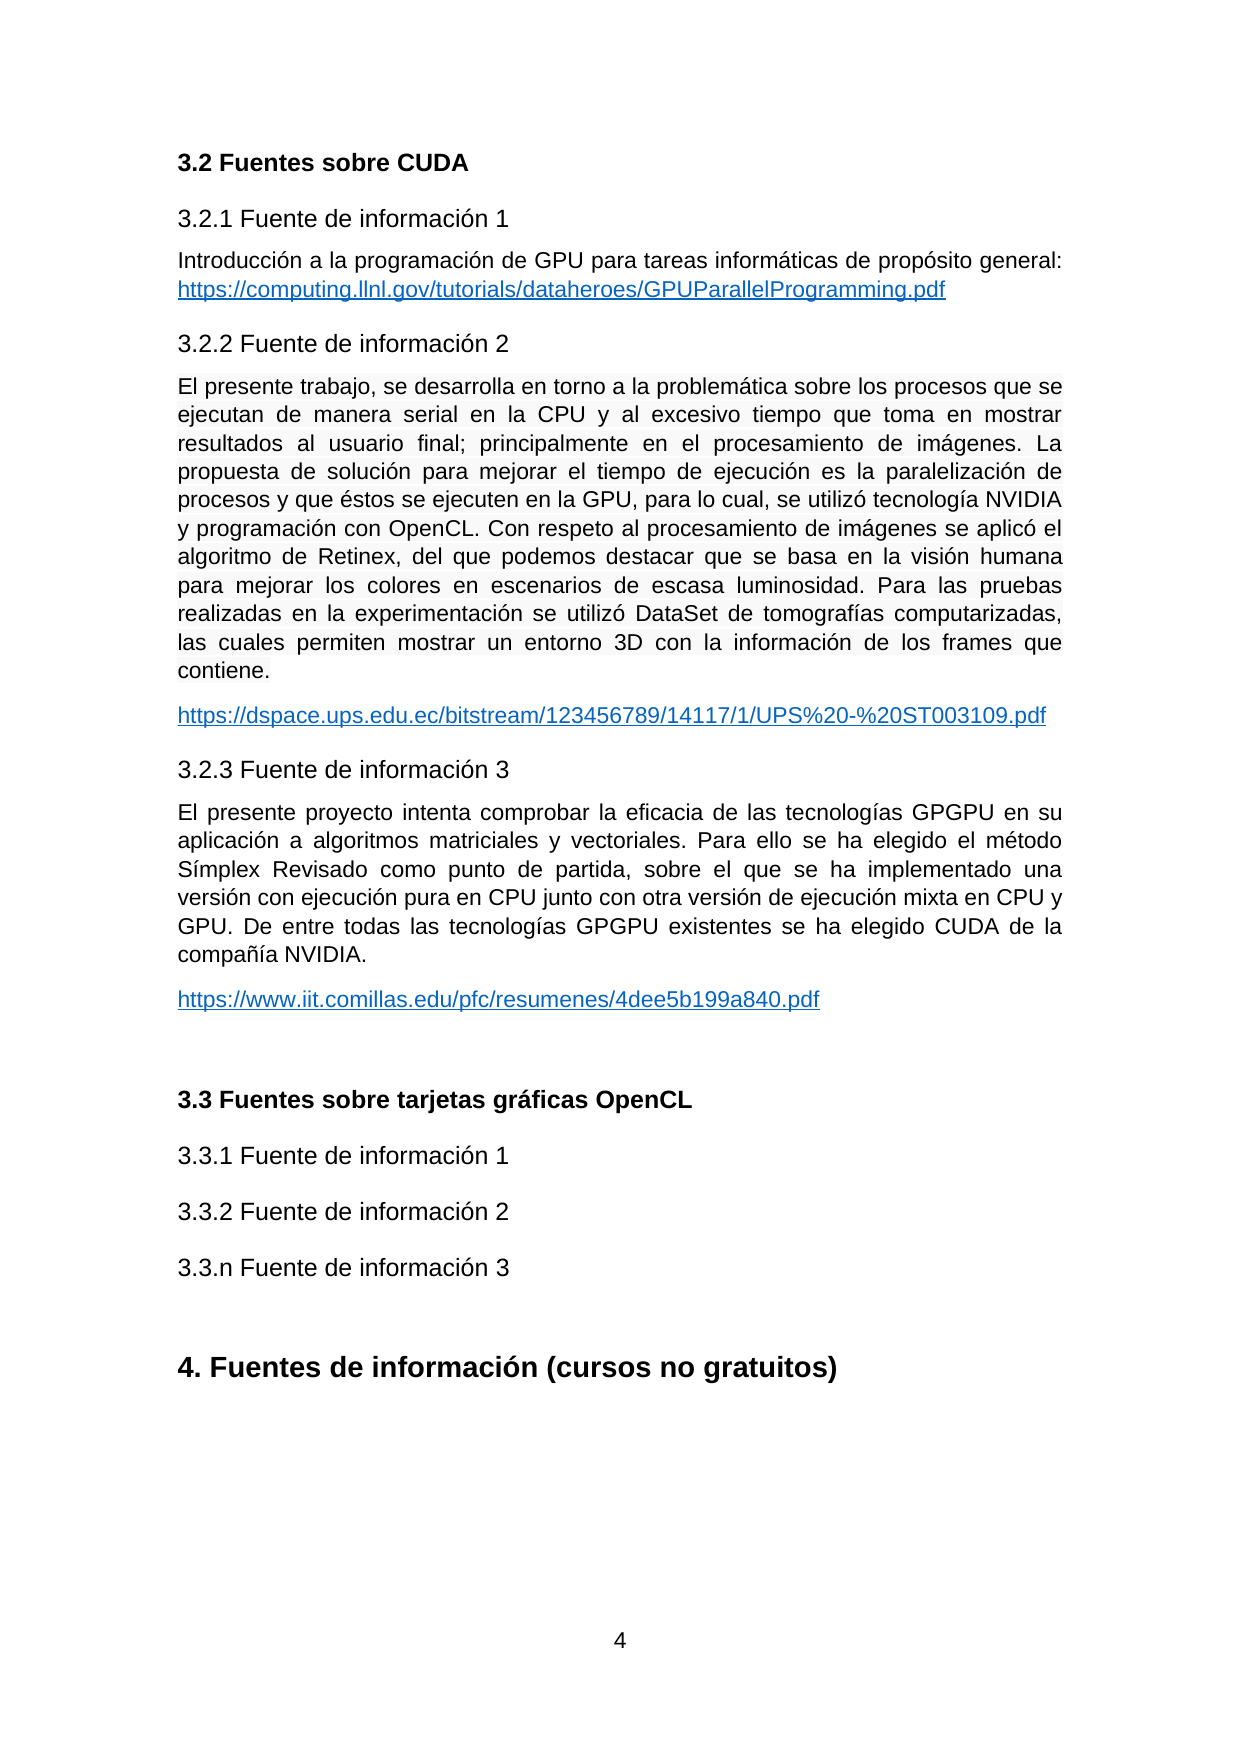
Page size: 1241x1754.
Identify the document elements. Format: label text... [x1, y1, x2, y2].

subtitle 3.2.3 Fuente de información 3 [177, 756, 1063, 784]
subtitle 4. Fuentes de información (cursos no gratuitos) [177, 1350, 1063, 1383]
text https://dspace.ups.edu.ec/bitstream/123456789/14117/1/UPS%20-%20ST003109.pdf [177, 702, 1063, 728]
subtitle 3.2.1 Fuente de información 1 [177, 204, 1063, 232]
text Introducción a la programación de GPU para tareas informáticas de propósito general: https://computing.llnl.gov/tutorials/dataheroes/GPUParallelProgramming.pdf [177, 247, 1063, 302]
text https://www.iit.comillas.edu/pfc/resumenes/4dee5b199a840.pdf [177, 986, 1063, 1013]
text El presente proyecto intenta comprobar la eficacia de las tecnologías GPGPU en su aplicación a algoritmos matriciales y vectoriales. Para ello se ha elegido el método Símplex Revisado como punto de partida, sobre el que se ha implementado una versión con ejecución pura en CPU junto con otra versión de ejecución mixta en CPU y GPU. De entre todas las tecnologías GPGPU existentes se ha elegido CUDA de la compañía NVIDIA. [177, 799, 1063, 968]
subtitle 3.2.2 Fuente de información 2 [177, 329, 1063, 358]
subtitle 3.2 Fuentes sobre CUDA [177, 148, 1063, 176]
subtitle 3.3.n Fuente de información 3 [177, 1253, 1063, 1282]
subtitle 3.3.2 Fuente de información 2 [177, 1197, 1063, 1226]
subtitle 3.3.1 Fuente de información 1 [177, 1141, 1063, 1170]
subtitle 3.3 Fuentes sobre tarjetas gráficas OpenCL [177, 1085, 1063, 1114]
